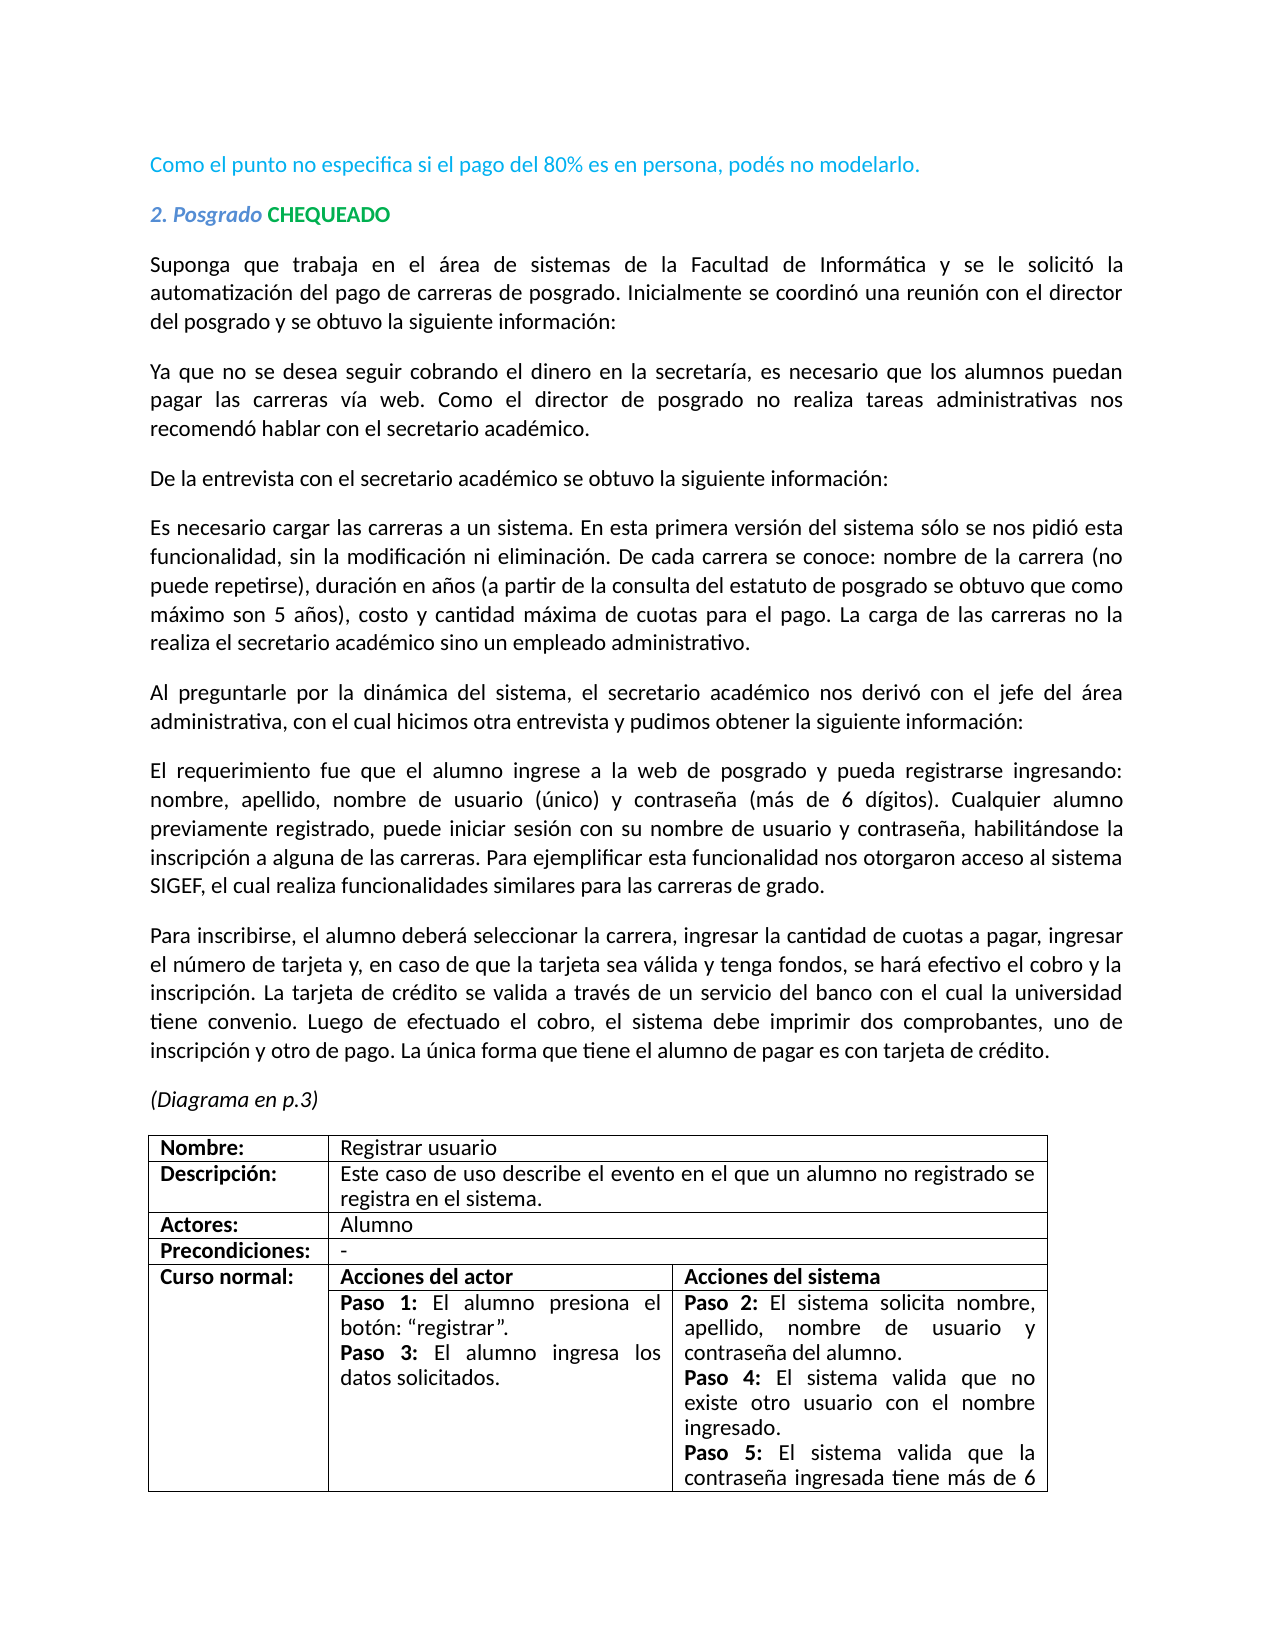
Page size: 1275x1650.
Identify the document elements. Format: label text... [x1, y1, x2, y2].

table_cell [673, 1291, 1047, 1491]
table_cell Descripción: [149, 1162, 328, 1212]
text De la entrevista con el secretario académico se obtuvo la siguiente información: [150, 463, 1125, 492]
text Suponga que trabaja en el área de sistemas de la Facultad de Informática y se le solicitó la automatización del pago de carreras de posgrado. Inicialmente se coordinó una reunión con el director del posgrado y se obtuvo la siguiente información: [150, 249, 1125, 335]
text (Diagrama en p.3) [150, 1085, 1125, 1114]
text 2. Posgrado CHEQUEADO [150, 199, 1125, 228]
text El requerimiento fue que el alumno ingrese a la web de posgrado y pueda registrarse ingresando: nombre, apellido, nombre de usuario (único) y contraseña (más de 6 dígitos). Cualquier alumno previamente registrado, puede iniciar sesión con su nombre de usuario y contraseña, habilitándose la inscripción a alguna de las carreras. Para ejemplificar esta funcionalidad nos otorgaron acceso al sistema SIGEF, el cual realiza funcionalidades similares para las carreras de grado. [150, 756, 1125, 899]
text Como el punto no especifica si el pago del 80% es en persona, podés no modelarlo. [150, 150, 1125, 179]
text Ya que no se desea seguir cobrando el dinero en la secretaría, es necesario que los alumnos puedan pagar las carreras vía web. Como el director de posgrado no realiza tareas administrativas nos recomendó hablar con el secretario académico. [150, 356, 1125, 442]
table_cell Acciones del actor [329, 1265, 672, 1290]
table_cell Alumno [329, 1213, 1047, 1238]
table_cell Curso normal: [149, 1265, 328, 1491]
text Para inscribirse, el alumno deberá seleccionar la carrera, ingresar la cantidad de cuotas a pagar, ingresar el número de tarjeta y, en caso de que la tarjeta sea válida y tenga fondos, se hará efectivo el cobro y la inscripción. La tarjeta de crédito se valida a través de un servicio del banco con el cual la universidad tiene convenio. Luego de efectuado el cobro, el sistema debe imprimir dos comprobantes, uno de inscripción y otro de pago. La única forma que tiene el alumno de pagar es con tarjeta de crédito. [150, 920, 1125, 1064]
text Es necesario cargar las carreras a un sistema. En esta primera versión del sistema sólo se nos pidió esta funcionalidad, sin la modificación ni eliminación. De cada carrera se conoce: nombre de la carrera (no puede repetirse), duración en años (a partir de la consulta del estatuto de posgrado se obtuvo que como máximo son 5 años), costo y cantidad máxima de cuotas para el pago. La carga de las carreras no la realiza el secretario académico sino un empleado administrativo. [150, 513, 1125, 657]
text Al preguntarle por la dinámica del sistema, el secretario académico nos derivó con el jefe del área administrativa, con el cual hicimos otra entrevista y pudimos obtener la siguiente información: [150, 677, 1125, 735]
table_cell Acciones del sistema [673, 1265, 1047, 1290]
table_header Nombre: [149, 1136, 328, 1161]
table_cell Precondiciones: [149, 1239, 328, 1264]
table_cell Este caso de uso describe el evento en el que un alumno no registrado se registra en el sistema. [329, 1162, 1047, 1212]
table_cell Actores: [149, 1213, 328, 1238]
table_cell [329, 1291, 672, 1491]
table_header Registrar usuario [329, 1136, 1047, 1161]
table_cell - [329, 1239, 1047, 1264]
